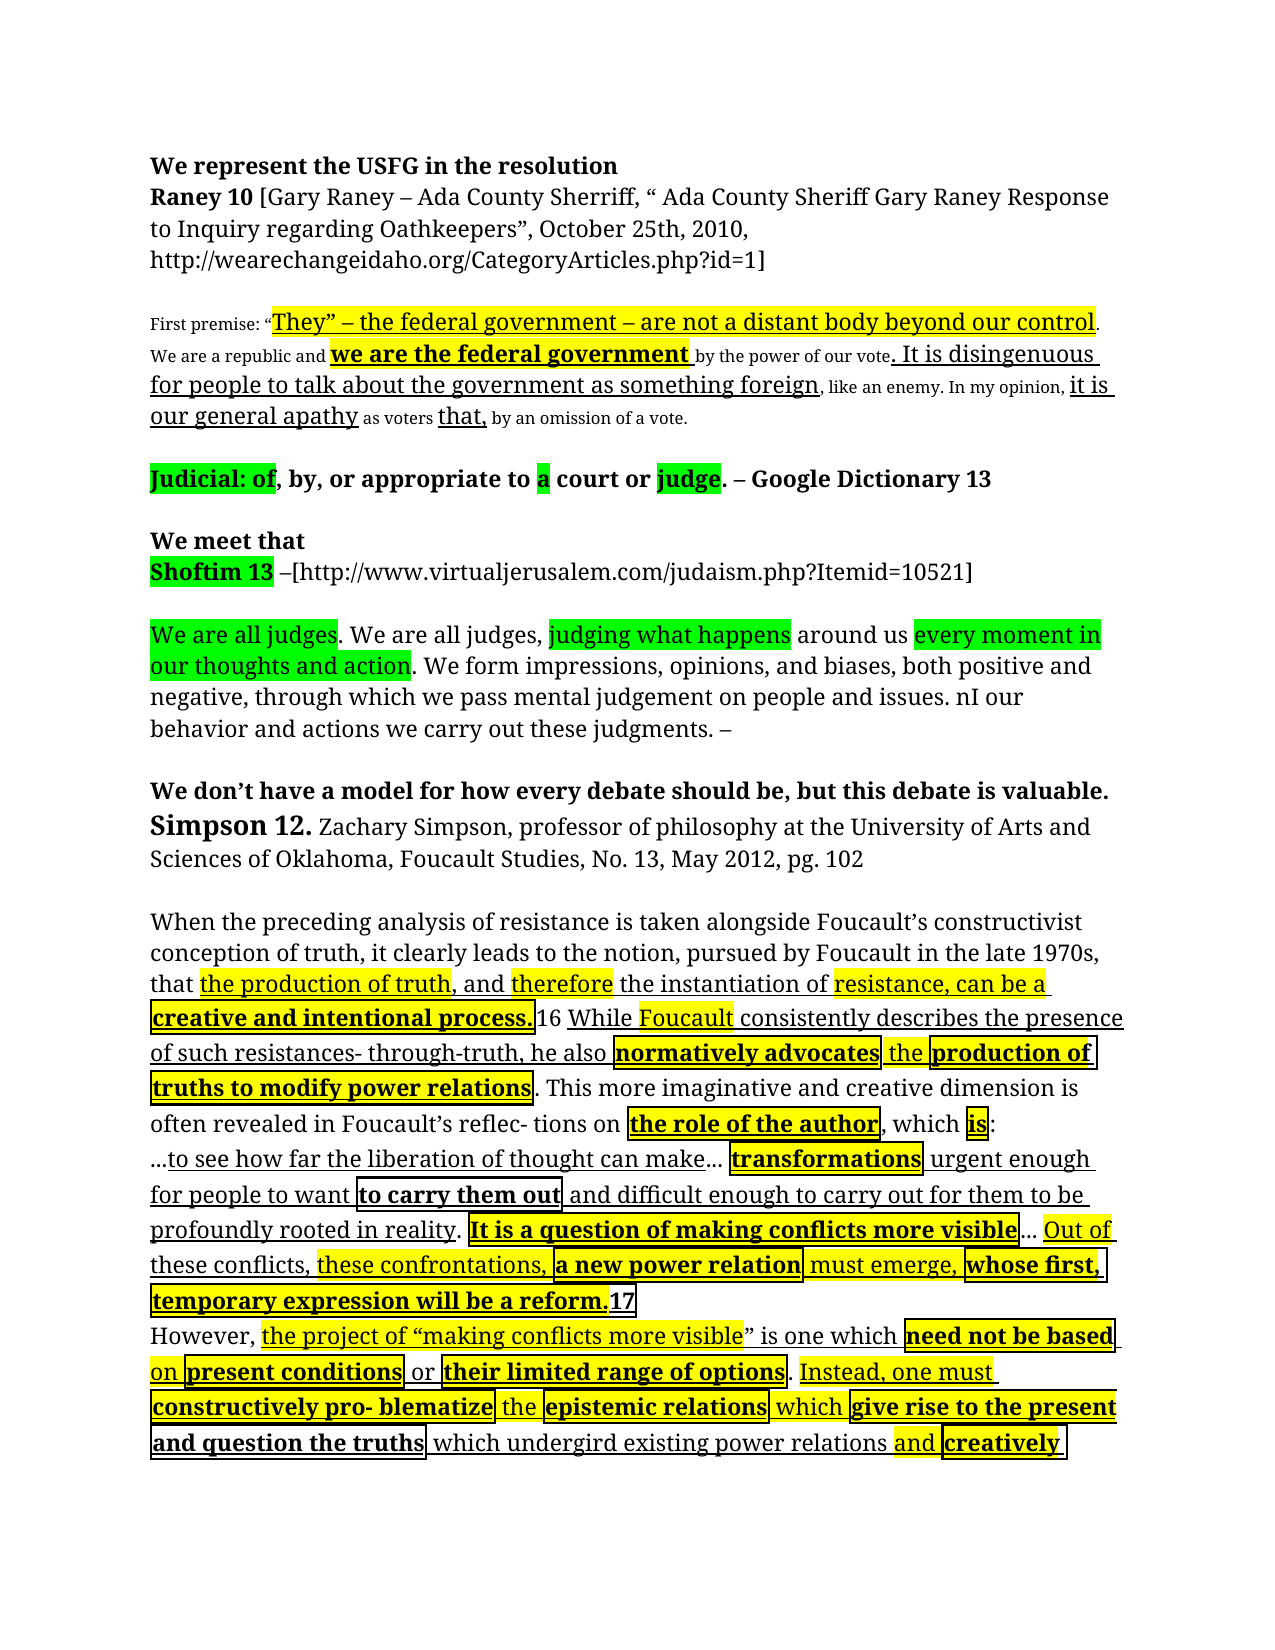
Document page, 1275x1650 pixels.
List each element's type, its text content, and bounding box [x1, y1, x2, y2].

text Judicial: of, by, or appropriate to a court or judge. – Google Dictionary 13 [150, 462, 1125, 494]
text Simpson 12. Zachary Simpson, professor of philosophy at the University of Arts and Sciences of Oklahoma, Foucault Studies, No. 13, May 2012, pg. 102 [150, 806, 1125, 874]
text Shoftim 13 –[http://www.virtualjerusalem.com/judaism.php?Itemid=10521] [274, 556, 1125, 587]
text When the preceding analysis of resistance is taken alongside Foucault’s constructivist conception of truth, it clearly leads to the notion, pursued by Foucault in the late 1970s, that the production of truth, and therefore the instantiation of resistance, can be a creative and intentional process.16 While Foucault consistently describes the presence of such resistances- through-truth, he also normatively advocates the production of truths to modify power relations. This more imaginative and creative dimension is often revealed in Foucault’s reflec- tions on the role of the author, which is: [150, 906, 1125, 1141]
text We meet that [150, 525, 1125, 556]
text ...to see how far the liberation of thought can make... transformations urgent enough for people to want to carry them out and difficult enough to carry out for them to be profoundly rooted in reality. It is a question of making conflicts more visible... Out of these conflicts, these confrontations, a new power relation must emerge, whose first, temporary expression will be a reform.17 [150, 1141, 1125, 1318]
text We are all judges. We are all judges, judging what happens around us every moment in our thoughts and action. We form impressions, opinions, and biases, both positive and negative, through which we pass mental judgement on people and issues. nI our behavior and actions we carry out these judgments. – [150, 619, 1125, 744]
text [150, 1318, 1125, 1460]
text We don’t have a model for how every debate should be, but this debate is valuable. [150, 775, 1125, 806]
text First premise: “They” – the federal government – are not a distant body beyond our control. We are a republic and we are the federal government by the power of our vote. It is disingenuous for people to talk about the government as something foreign, like an enemy. In my opinion, it is our general apathy as voters that, by an omission of a vote. [150, 306, 1125, 431]
text We represent the USFG in the resolution [150, 150, 1125, 181]
text Raney 10 [Gary Raney – Ada County Sherriff, “ Ada County Sheriff Gary Raney Response to Inquiry regarding Oathkeepers”, October 25th, 2010, http://wearechangeidaho.org/CategoryArticles.php?id=1] [150, 181, 1125, 275]
